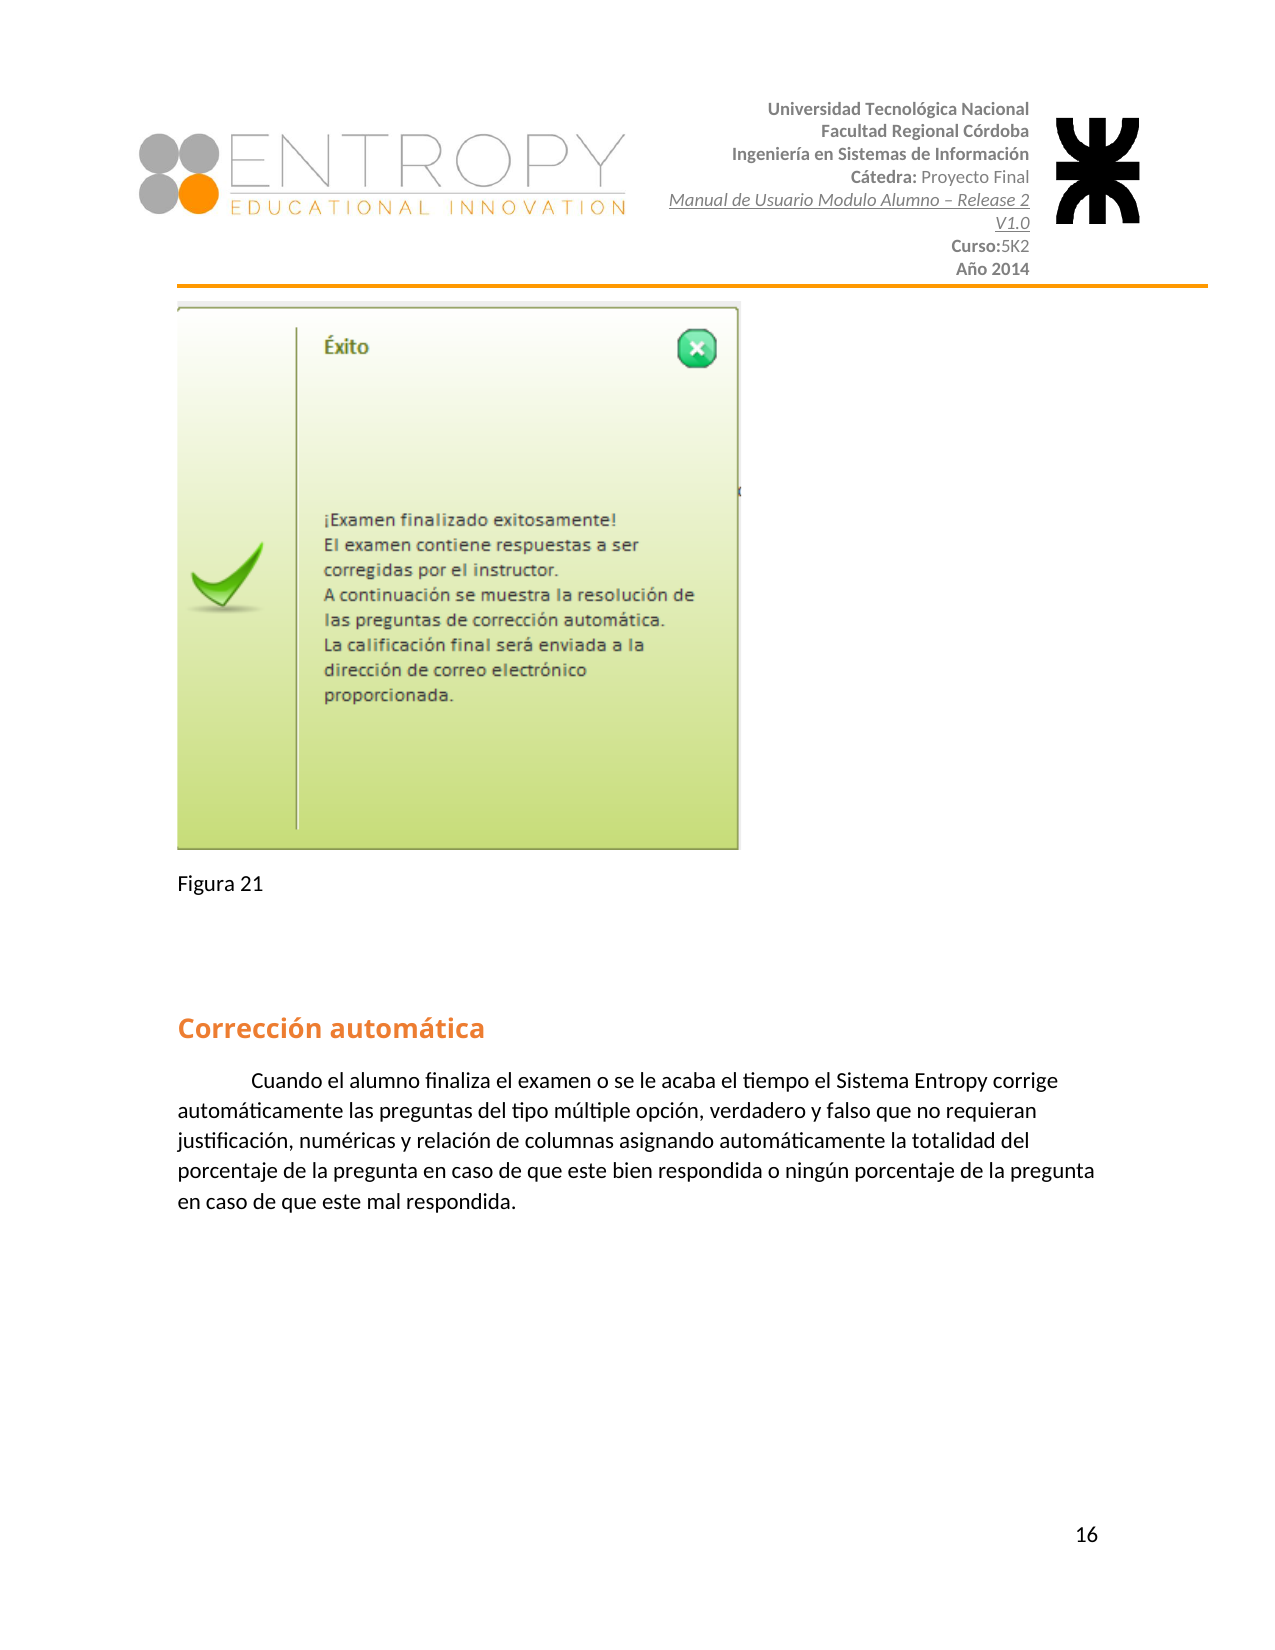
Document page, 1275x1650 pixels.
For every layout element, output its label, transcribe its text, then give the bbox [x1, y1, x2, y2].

text Corrección automática [177, 1009, 1098, 1046]
picture [122, 119, 643, 229]
picture [177, 301, 742, 850]
text Cuando el alumno finaliza el examen o se le acaba el tiempo el Sistema Entropy corrige automáticamente las preguntas del tipo múltiple opción, verdadero y falso que no requieran justificación, numéricas y relación de columnas asignando automáticamente la totalidad del porcentaje de la pregunta en caso de que este bien respondida o ningún porcentaje de la pregunta en caso de que este mal respondida. [177, 1066, 1098, 1215]
text Figura 21 [177, 869, 1098, 897]
